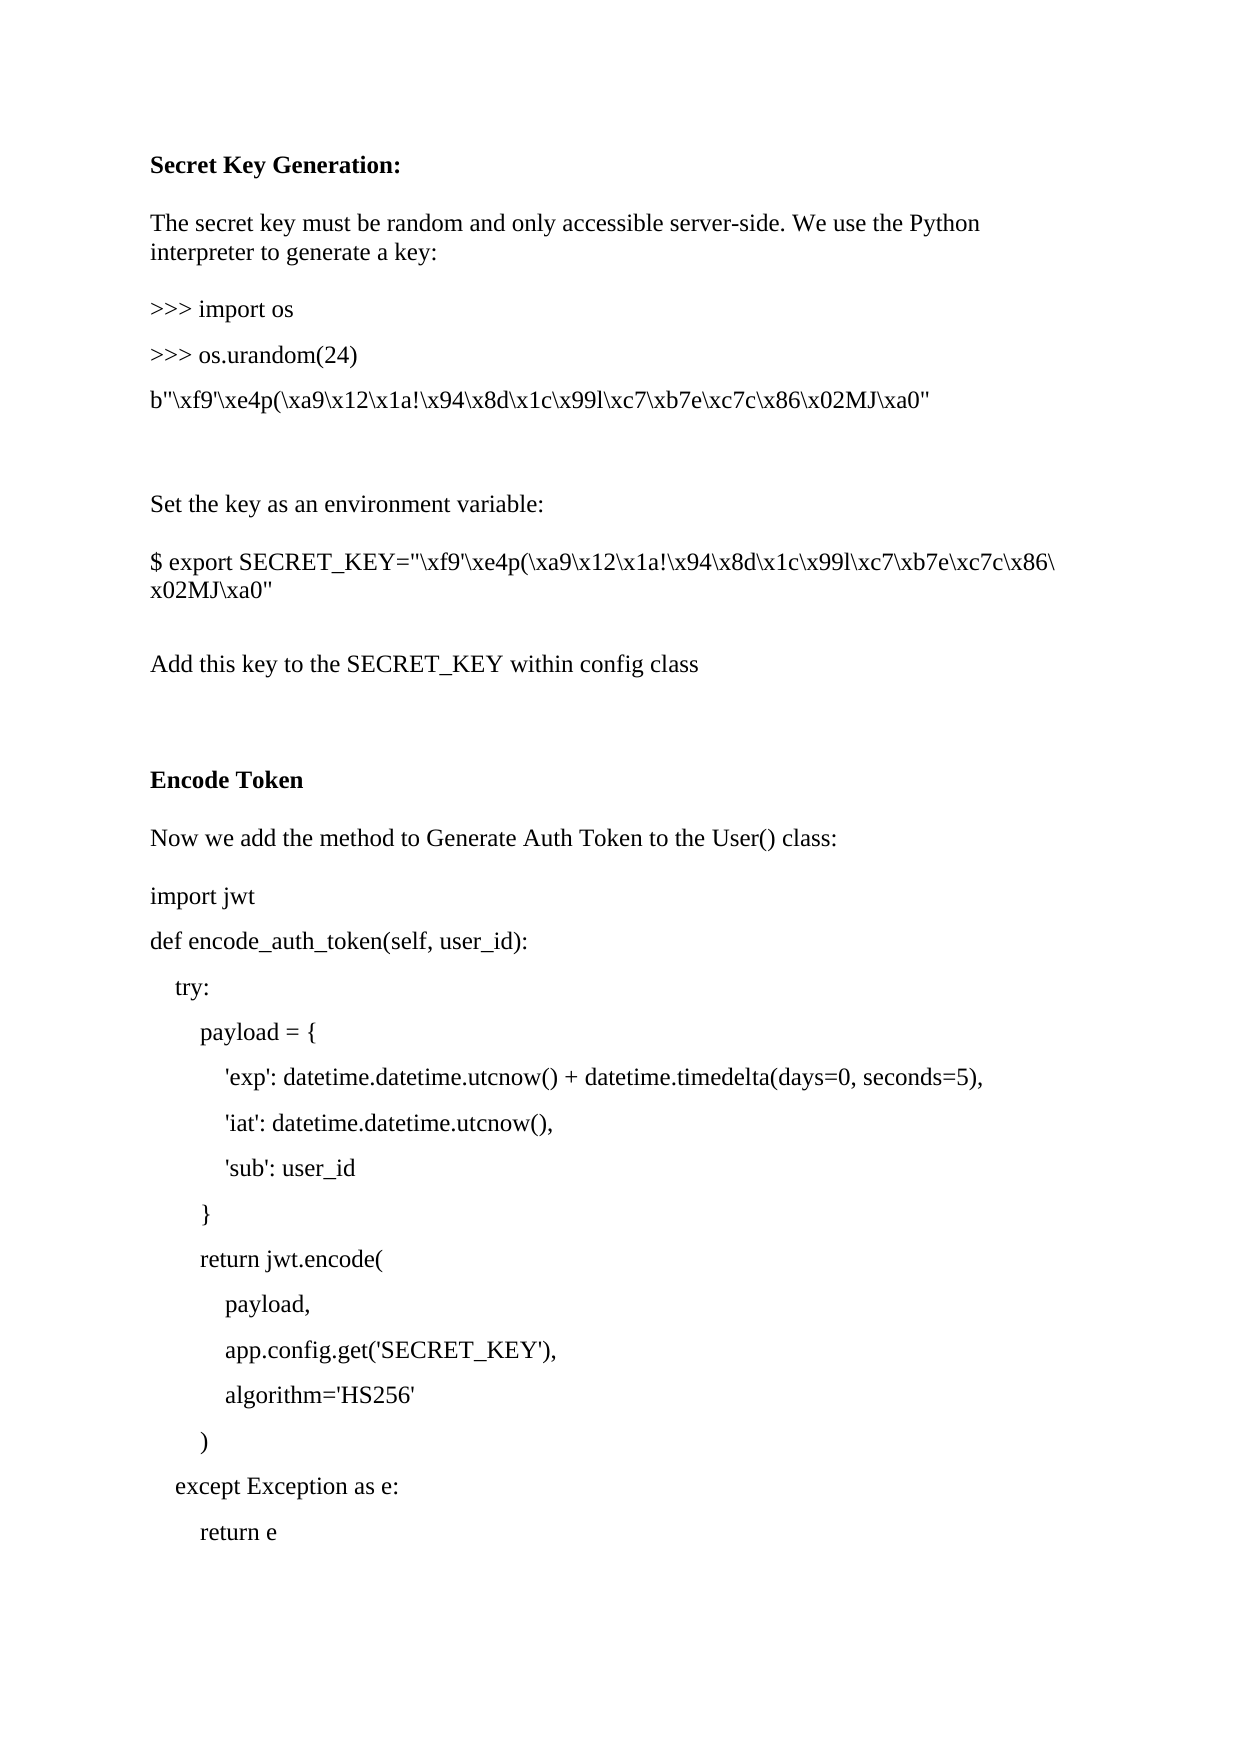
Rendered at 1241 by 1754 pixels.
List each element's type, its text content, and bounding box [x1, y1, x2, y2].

subtitle } [150, 1199, 1090, 1227]
subtitle except Exception as e: [150, 1471, 1090, 1500]
text Add this key to the SECRET_KEY within config class [150, 649, 1090, 678]
subtitle return jwt.encode( [150, 1244, 1090, 1273]
subtitle try: [150, 972, 1090, 1000]
subtitle >>> os.urandom(24) [150, 340, 1090, 369]
subtitle Encode Token [150, 765, 1090, 794]
text The secret key must be random and only accessible server-side. We use the Python interpreter to generate a key: [150, 208, 1090, 265]
text Secret Key Generation: [150, 150, 1090, 179]
subtitle 'exp': datetime.datetime.utcnow() + datetime.timedelta(days=0, seconds=5), [150, 1062, 1090, 1091]
subtitle >>> import os [150, 294, 1090, 323]
subtitle payload, [150, 1289, 1090, 1318]
subtitle ) [150, 1426, 1090, 1454]
subtitle b"\xf9'\xe4p(\xa9\x12\x1a!\x94\x8d\x1c\x99l\xc7\xb7e\xc7c\x86\x02MJ\xa0" [150, 385, 1090, 414]
text Set the key as an environment variable: [150, 489, 1090, 517]
subtitle $ export SECRET_KEY="\xf9'\xe4p(\xa9\x12\x1a!\x94\x8d\x1c\x99l\xc7\xb7e\xc7c\x86\x02MJ\xa0" [150, 547, 1090, 604]
subtitle payload = { [150, 1017, 1090, 1046]
text Now we add the method to Generate Auth Token to the User() class: [150, 823, 1090, 852]
subtitle algorithm='HS256' [150, 1380, 1090, 1409]
subtitle return e [150, 1517, 1090, 1545]
subtitle import jwt [150, 881, 1090, 909]
subtitle app.config.get('SECRET_KEY'), [150, 1335, 1090, 1364]
subtitle 'iat': datetime.datetime.utcnow(), [150, 1108, 1090, 1137]
subtitle def encode_auth_token(self, user_id): [150, 926, 1090, 955]
subtitle 'sub': user_id [150, 1153, 1090, 1182]
